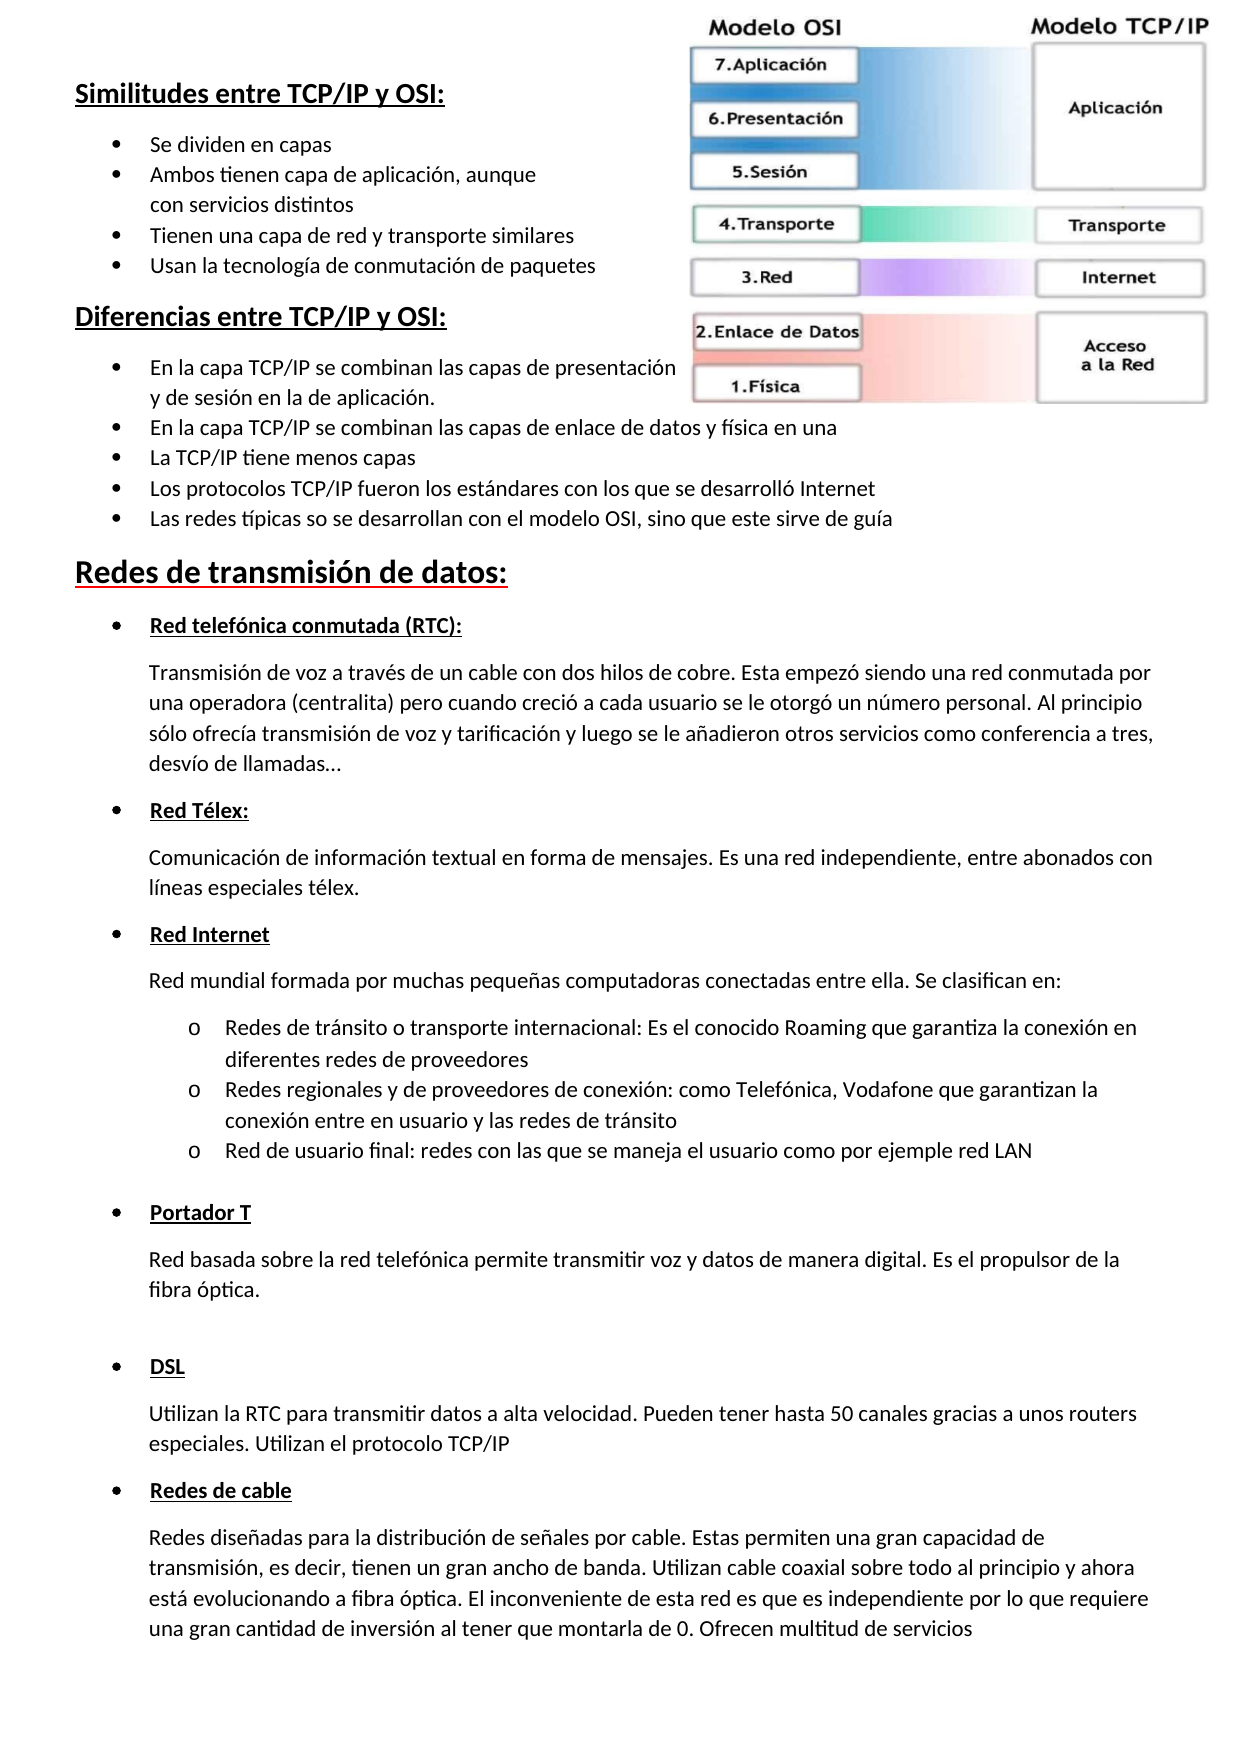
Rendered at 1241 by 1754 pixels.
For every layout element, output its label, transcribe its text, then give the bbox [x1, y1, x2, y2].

list Redes de tránsito o transporte internacional: Es el conocido Roaming que garantiza la conexión en diferentes redes de proveedores [187, 1013, 1165, 1073]
list La TCP/IP tiene menos capas [112, 443, 1165, 472]
list Las redes típicas so se desarrollan con el modelo OSI, sino que este sirve de guía [112, 504, 1165, 532]
text Redes de transmisión de datos: [75, 551, 1165, 592]
list Redes de cable [112, 1476, 1165, 1504]
list Se dividen en capas [112, 130, 688, 158]
list Red de usuario final: redes con las que se maneja el usuario como por ejemple red LAN [187, 1137, 1165, 1196]
text Red basada sobre la red telefónica permite transmitir voz y datos de manera digital. Es el propulsor de la fibra óptica. [149, 1245, 1165, 1333]
list Red Internet [112, 920, 1165, 948]
list Los protocolos TCP/IP fueron los estándares con los que se desarrolló Internet [112, 474, 1165, 502]
text Diferencias entre TCP/IP y OSI: [75, 298, 688, 333]
list Usan la tecnología de conmutación de paquetes [112, 251, 688, 279]
text Redes diseñadas para la distribución de señales por cable. Estas permiten una gran capacidad de transmisión, es decir, tienen un gran ancho de banda. Utilizan cable coaxial sobre todo al principio y ahora está evolucionando a fibra óptica. El inconveniente de esta red es que es independiente por lo que requiere una gran cantidad de inversión al tener que montarla de 0. Ofrecen multitud de servicios [149, 1523, 1165, 1642]
list Red Télex: [112, 796, 1165, 824]
text Comunicación de información textual en forma de mensajes. Es una red independiente, entre abonados con líneas especiales télex. [149, 843, 1165, 901]
list En la capa TCP/IP se combinan las capas de presentación y de sesión en la de aplicación. [112, 353, 1165, 411]
text Similitudes entre TCP/IP y OSI: [75, 75, 688, 111]
text Utilizan la RTC para transmitir datos a alta velocidad. Pueden tener hasta 50 canales gracias a unos routers especiales. Utilizan el protocolo TCP/IP [149, 1399, 1165, 1457]
text Red mundial formada por muchas pequeñas computadoras conectadas entre ella. Se clasifican en: [149, 967, 1165, 995]
list Tienen una capa de red y transporte similares [112, 221, 688, 249]
picture [688, 15, 1211, 404]
list Ambos tienen capa de aplicación, aunque con servicios distintos [112, 160, 688, 218]
list En la capa TCP/IP se combinan las capas de enlace de datos y física en una [112, 413, 1165, 441]
list Red telefónica conmutada (RTC): [112, 611, 1165, 639]
list Portador T [112, 1198, 1165, 1226]
list Redes regionales y de proveedores de conexión: como Telefónica, Vodafone que garantizan la conexión entre en usuario y las redes de tránsito [187, 1075, 1165, 1134]
text Transmisión de voz a través de un cable con dos hilos de cobre. Esta empezó siendo una red conmutada por una operadora (centralita) pero cuando creció a cada usuario se le otorgó un número personal. Al principio sólo ofrecía transmisión de voz y tarificación y luego se le añadieron otros servicios como conferencia a tres, desvío de llamadas… [149, 658, 1165, 777]
list DSL [112, 1352, 1165, 1380]
